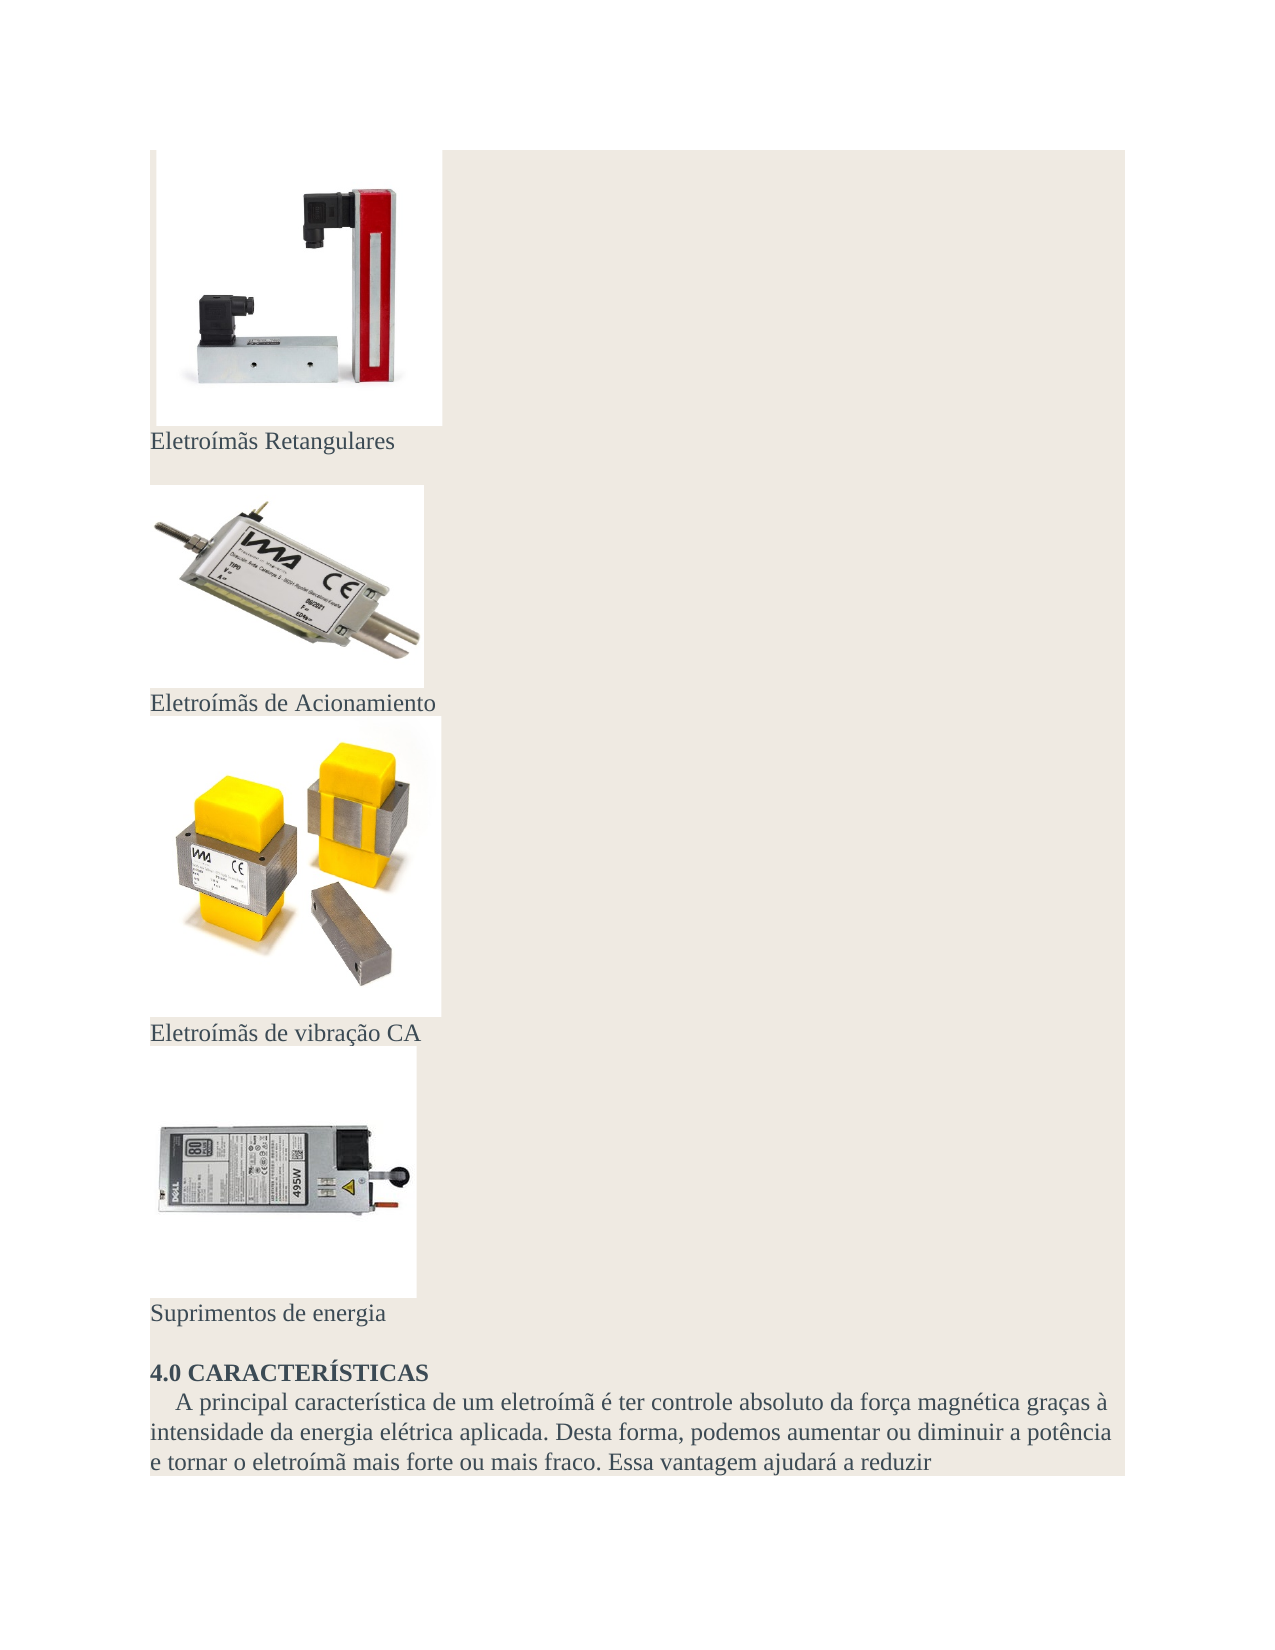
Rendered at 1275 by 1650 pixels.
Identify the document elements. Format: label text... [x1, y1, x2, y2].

picture [156, 150, 443, 426]
picture [150, 716, 442, 1017]
text Eletroímãs Retangulares [150, 426, 1125, 455]
text 4.0 CARACTERÍSTICAS [150, 1357, 1125, 1387]
picture [150, 485, 424, 688]
text Eletroímãs de vibração CA [150, 1017, 1125, 1046]
text Suprimentos de energia [150, 1297, 1125, 1327]
text Eletroímãs de Acionamiento [150, 687, 1125, 717]
picture [150, 1046, 417, 1298]
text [150, 1387, 1125, 1476]
